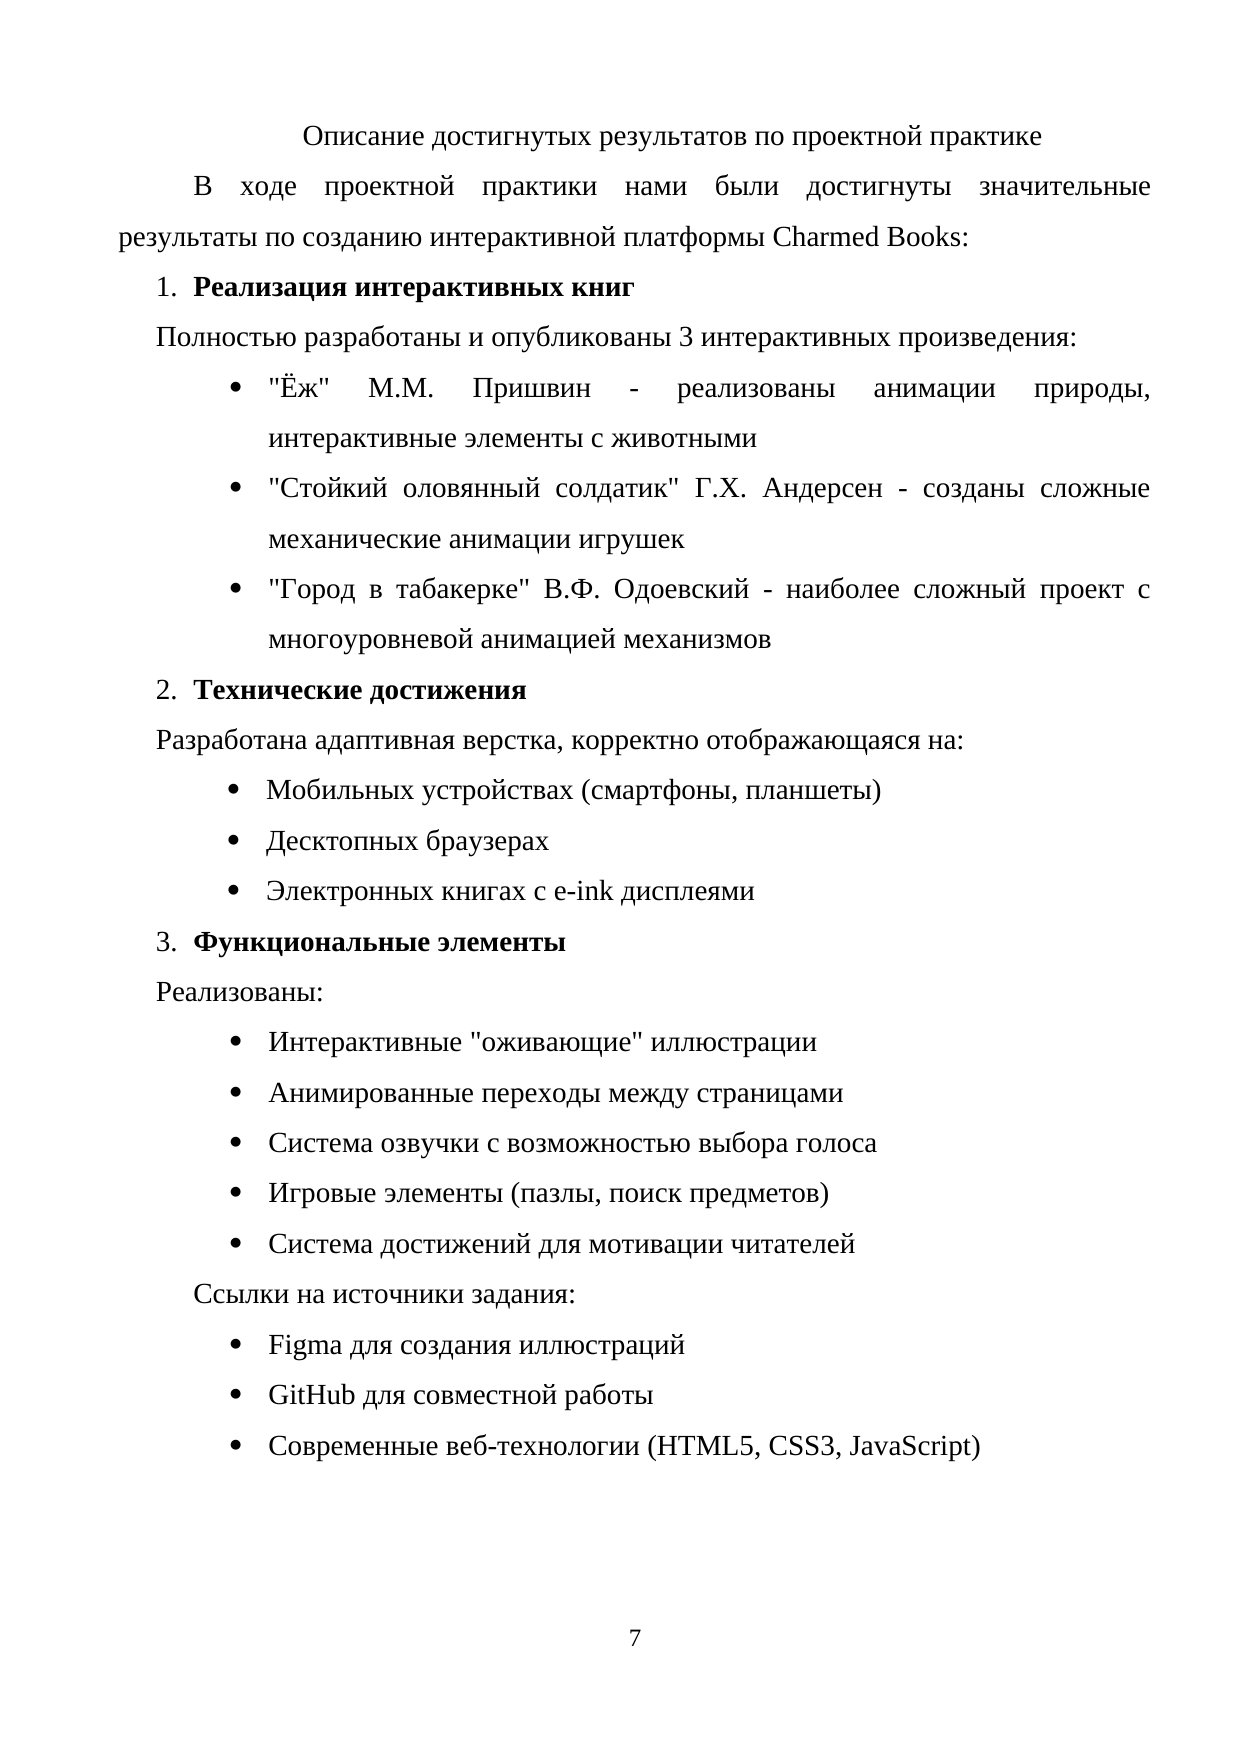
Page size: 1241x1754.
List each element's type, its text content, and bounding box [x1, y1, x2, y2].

list Электронных книгах с e-ink дисплеями [228, 873, 1152, 907]
list Анимированные переходы между страницами [231, 1075, 1152, 1108]
list Современные веб-технологии (HTML5, CSS3, JavaScript) [231, 1428, 1152, 1461]
list Система достижений для мотивации читателей [231, 1226, 1152, 1260]
list Игровые элементы (пазлы, поиск предметов) [231, 1176, 1152, 1209]
text Полностью разработаны и опубликованы 3 интерактивных произведения: [156, 319, 1152, 353]
list "Стойкий оловянный солдатик" Г.Х. Андерсен - созданы сложные механические анимации игрушек [231, 470, 1152, 554]
list Реализация интерактивных книг [156, 269, 1152, 303]
list Мобильных устройствах (смартфоны, планшеты) [228, 772, 1152, 806]
list Десктопных браузерах [228, 823, 1152, 857]
list Интерактивные "оживающие" иллюстрации [231, 1024, 1152, 1058]
list "Ёж" М.М. Пришвин - реализованы анимации природы, интерактивные элементы с животными [231, 370, 1152, 454]
list GitHub для совместной работы [231, 1377, 1152, 1411]
text В ходе проектной практики нами были достигнуты значительные результаты по созданию интерактивной платформы Charmed Books: [118, 168, 1152, 252]
list Figma для создания иллюстраций [231, 1327, 1152, 1360]
text Реализованы: [156, 974, 1152, 1008]
list Технические достижения [156, 672, 1152, 705]
list Система озвучки с возможностью выбора голоса [231, 1125, 1152, 1159]
text Разработана адаптивная верстка, корректно отображающаяся на: [156, 722, 1152, 756]
list Функциональные элементы [156, 924, 1152, 957]
text Ссылки на источники задания: [118, 1276, 1152, 1310]
list "Город в табакерке" В.Ф. Одоевский - наиболее сложный проект с многоуровневой анимацией механизмов [231, 571, 1152, 655]
list Описание достигнутых результатов по проектной практике [193, 118, 1152, 152]
